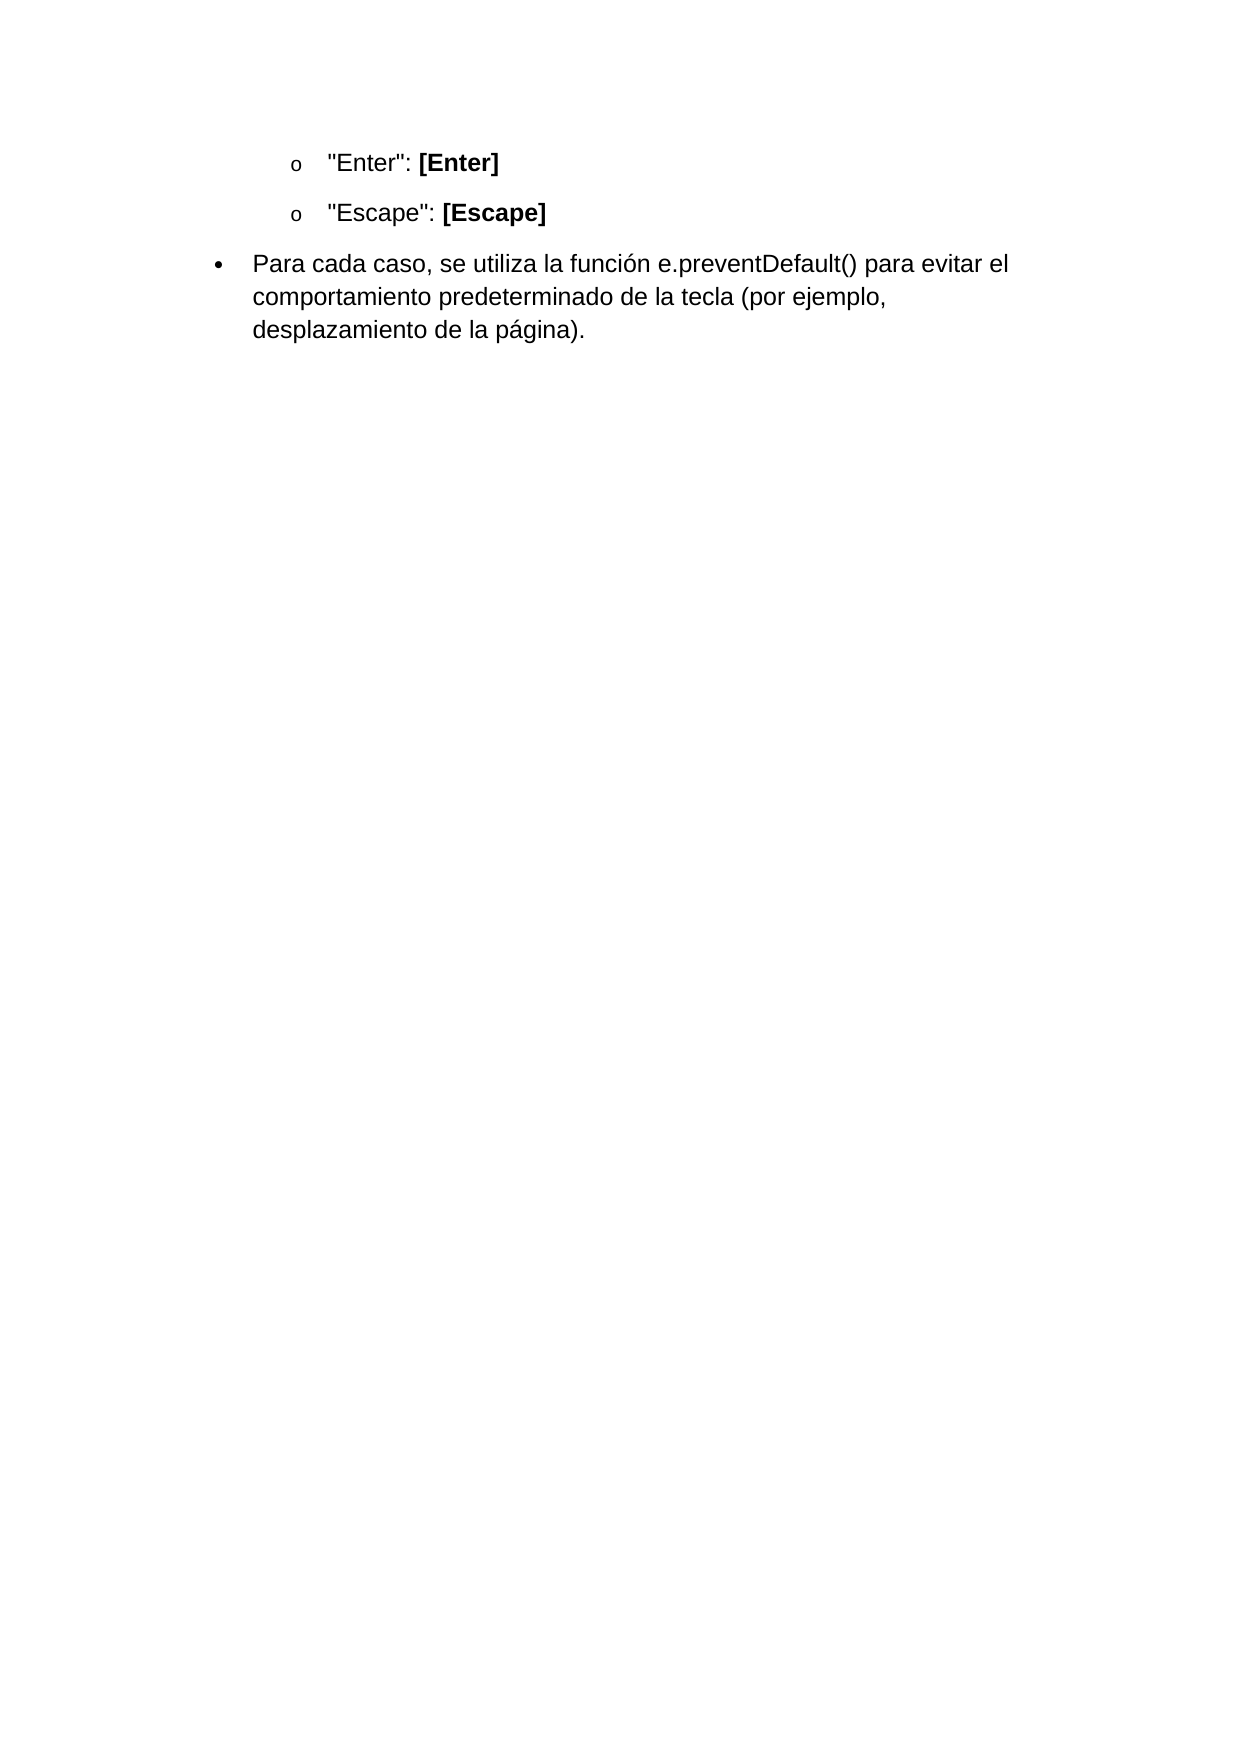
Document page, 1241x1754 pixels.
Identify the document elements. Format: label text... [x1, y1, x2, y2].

list Para cada caso, se utiliza la función e.preventDefault() para evitar el comportamiento predeterminado de la tecla (por ejemplo, desplazamiento de la página). [215, 249, 1063, 344]
list "Escape": [Escape] [290, 198, 1063, 228]
list "Enter": [Enter] [290, 148, 1063, 177]
